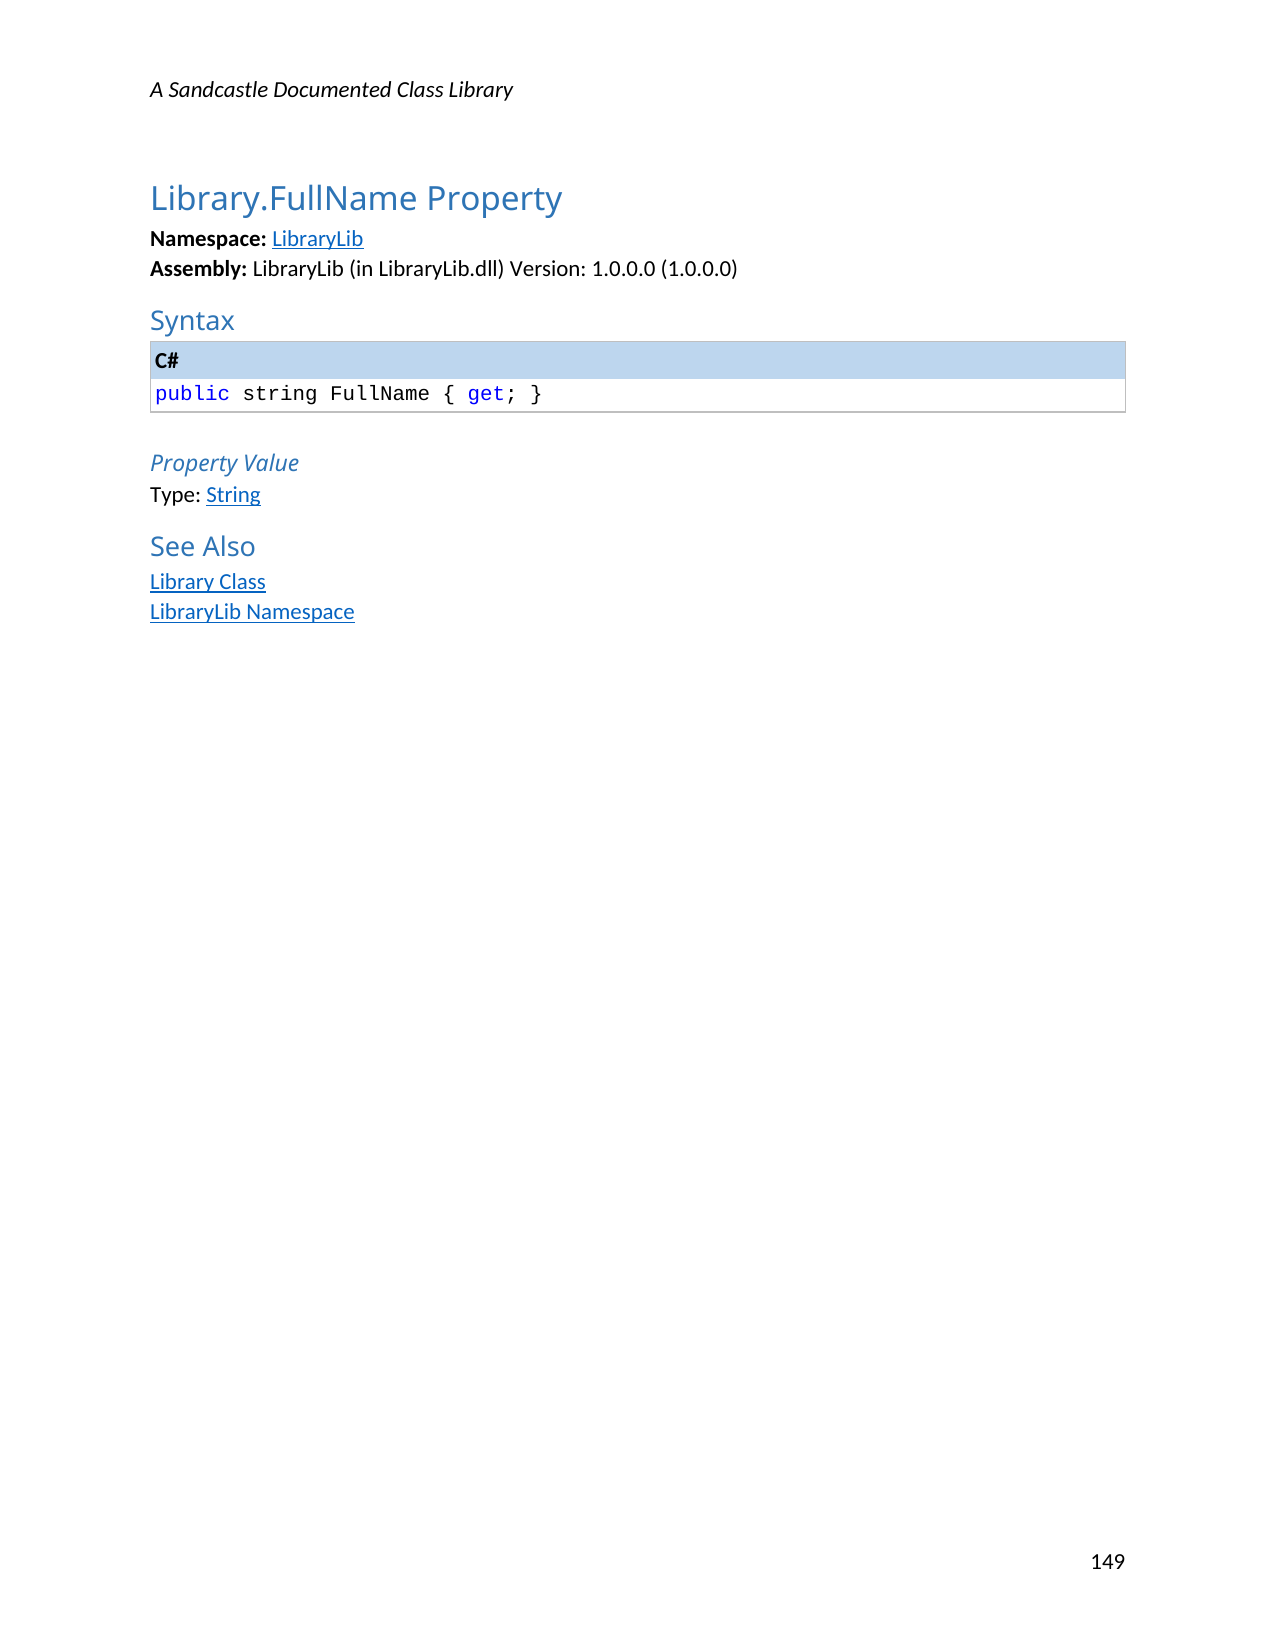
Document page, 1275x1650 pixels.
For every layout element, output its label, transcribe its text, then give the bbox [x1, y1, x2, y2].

text Library Class [150, 567, 1125, 595]
subtitle See Also [150, 527, 1125, 564]
text Type: String [150, 481, 1125, 509]
text LibraryLib Namespace [150, 597, 1125, 626]
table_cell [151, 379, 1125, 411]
subtitle Property Value [150, 447, 1125, 478]
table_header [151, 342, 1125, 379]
subtitle Library.FullName Property [150, 175, 1125, 220]
subtitle Syntax [150, 301, 1125, 338]
text Namespace: LibraryLibAssembly: LibraryLib (in LibraryLib.dll) Version: 1.0.0.0 (1.0.0.0) [150, 224, 1125, 282]
